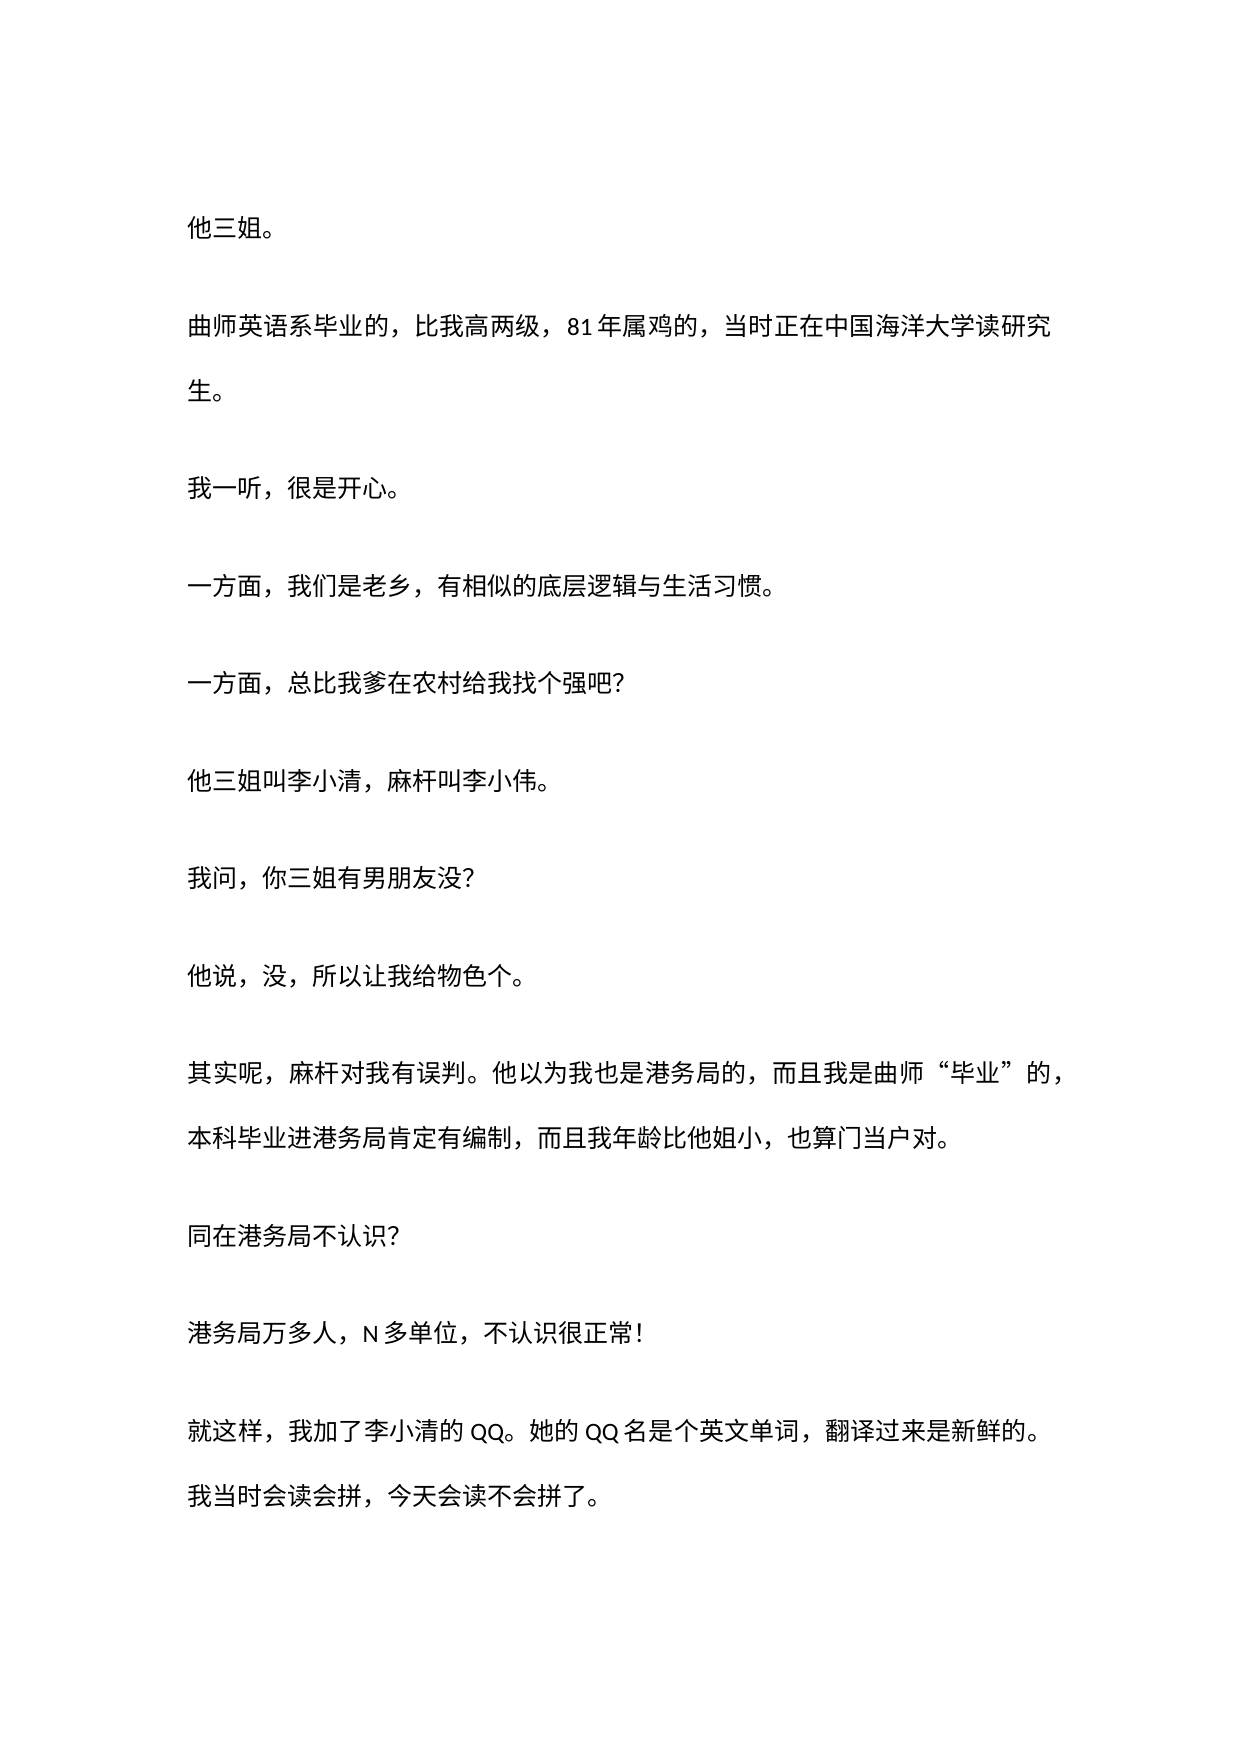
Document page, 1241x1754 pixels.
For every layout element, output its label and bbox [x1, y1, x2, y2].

text [187, 162, 1053, 1527]
